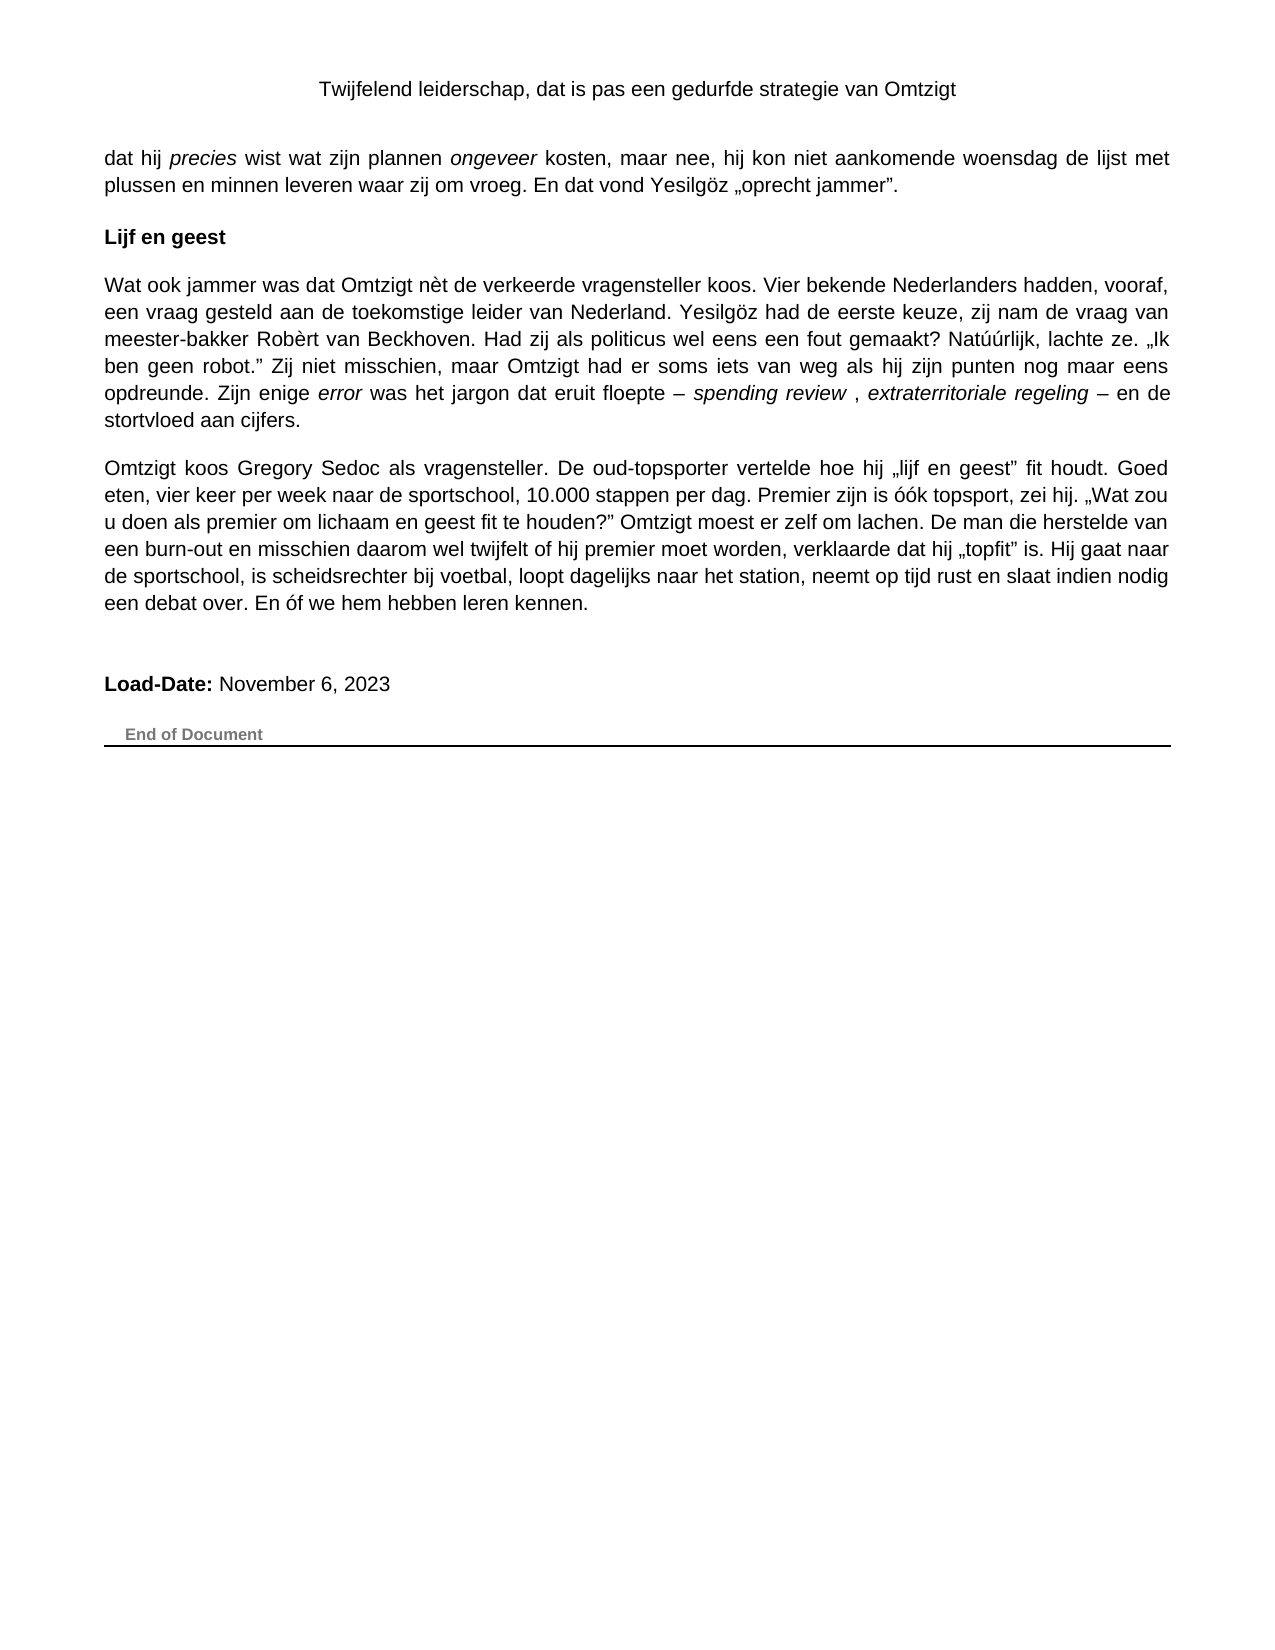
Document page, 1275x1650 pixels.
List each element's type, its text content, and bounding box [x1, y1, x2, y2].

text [104, 142, 1171, 196]
text Lijf en geest [104, 221, 1171, 248]
text End of Document [125, 725, 1171, 744]
text Load-Date: November 6, 2023 [104, 640, 1171, 696]
text Wat ook jammer was dat Omtzigt nèt de verkeerde vragensteller koos. Vier bekende Nederlanders hadden, vooraf, een vraag gesteld aan de toekomstige leider van Nederland. Yesilgöz had de eerste keuze, zij nam de vraag van meester-bakker Robèrt van Beckhoven. Had zij als politicus wel eens een fout gemaakt? Natúúrlijk, lachte ze. „Ik ben geen robot.” Zij niet misschien, maar Omtzigt had er soms iets van weg als hij zijn punten nog maar eens opdreunde. Zijn enige error was het jargon dat eruit floepte – spending review , extraterritoriale regeling – en de stortvloed aan cijfers. [104, 269, 1171, 432]
text Omtzigt koos Gregory Sedoc als vragensteller. De oud-topsporter vertelde hoe hij „lijf en geest” fit houdt. Goed eten, vier keer per week naar de sportschool, 10.000 stappen per dag. Premier zijn is óók topsport, zei hij. „Wat zou u doen als premier om lichaam en geest fit te houden?” Omtzigt moest er zelf om lachen. De man die herstelde van een burn-out en misschien daarom wel twijfelt of hij premier moet worden, verklaarde dat hij „topfit” is. Hij gaat naar de sportschool, is scheidsrechter bij voetbal, loopt dagelijks naar het station, neemt op tijd rust en slaat indien nodig een debat over. En óf we hem hebben leren kennen. [104, 453, 1171, 615]
